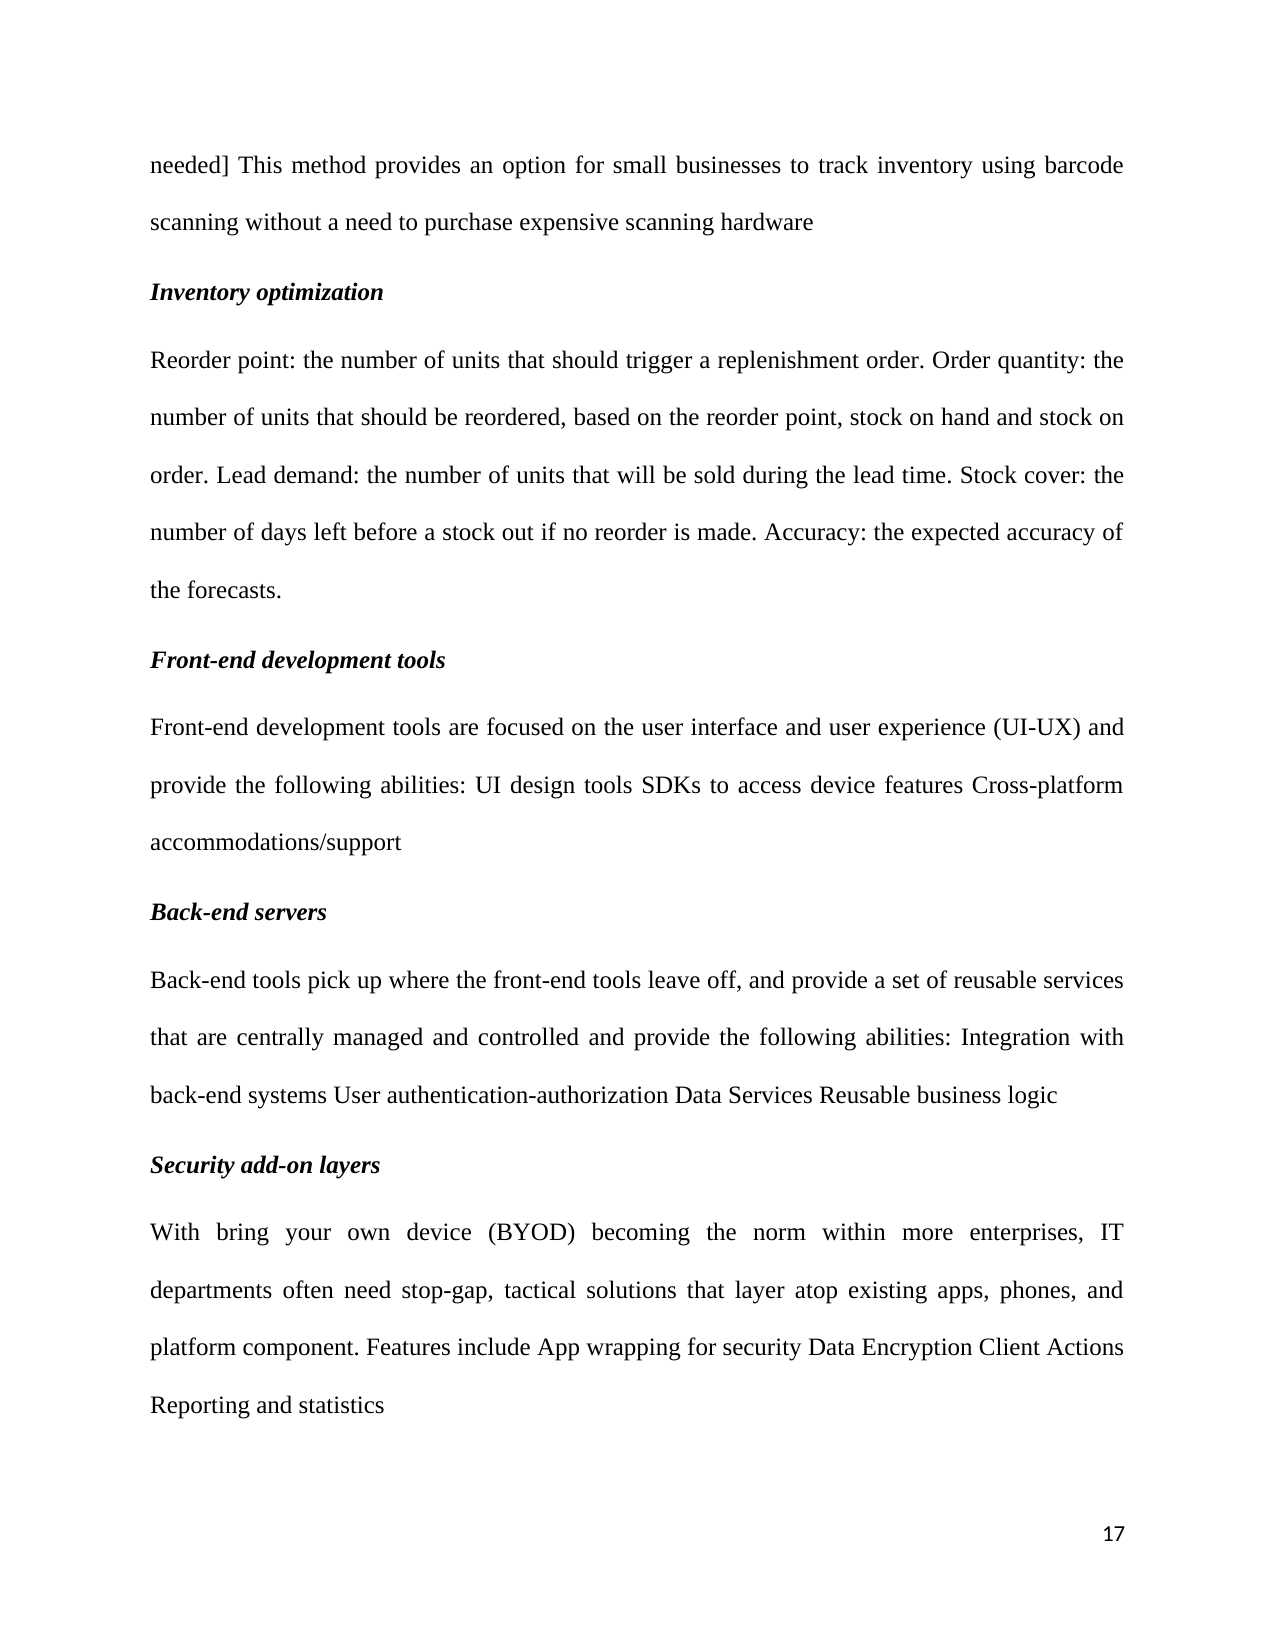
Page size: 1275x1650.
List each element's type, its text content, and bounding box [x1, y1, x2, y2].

text Front-end development tools are focused on the user interface and user experience (UI-UX) and provide the following abilities: UI design tools SDKs to access device features Cross-platform accommodations/support [150, 712, 1125, 856]
subtitle Inventory optimization [150, 277, 1125, 306]
subtitle Back-end servers [150, 897, 1125, 926]
subtitle Security add-on layers [150, 1150, 1125, 1179]
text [150, 150, 1125, 236]
text Back-end tools pick up where the front-end tools leave off, and provide a set of reusable services that are centrally managed and controlled and provide the following abilities: Integration with back-end systems User authentication-authorization Data Services Reusable business logic [150, 965, 1125, 1109]
text Reorder point: the number of units that should trigger a replenishment order. Order quantity: the number of units that should be reordered, based on the reorder point, stock on hand and stock on order. Lead demand: the number of units that will be sold during the lead time. Stock cover: the number of days left before a stock out if no reorder is made. Accuracy: the expected accuracy of the forecasts. [150, 345, 1125, 604]
subtitle Front-end development tools [150, 645, 1125, 674]
text With bring your own device (BYOD) becoming the norm within more enterprises, IT departments often need stop-gap, tactical solutions that layer atop existing apps, phones, and platform component. Features include App wrapping for security Data Encryption Client Actions Reporting and statistics [150, 1217, 1125, 1419]
